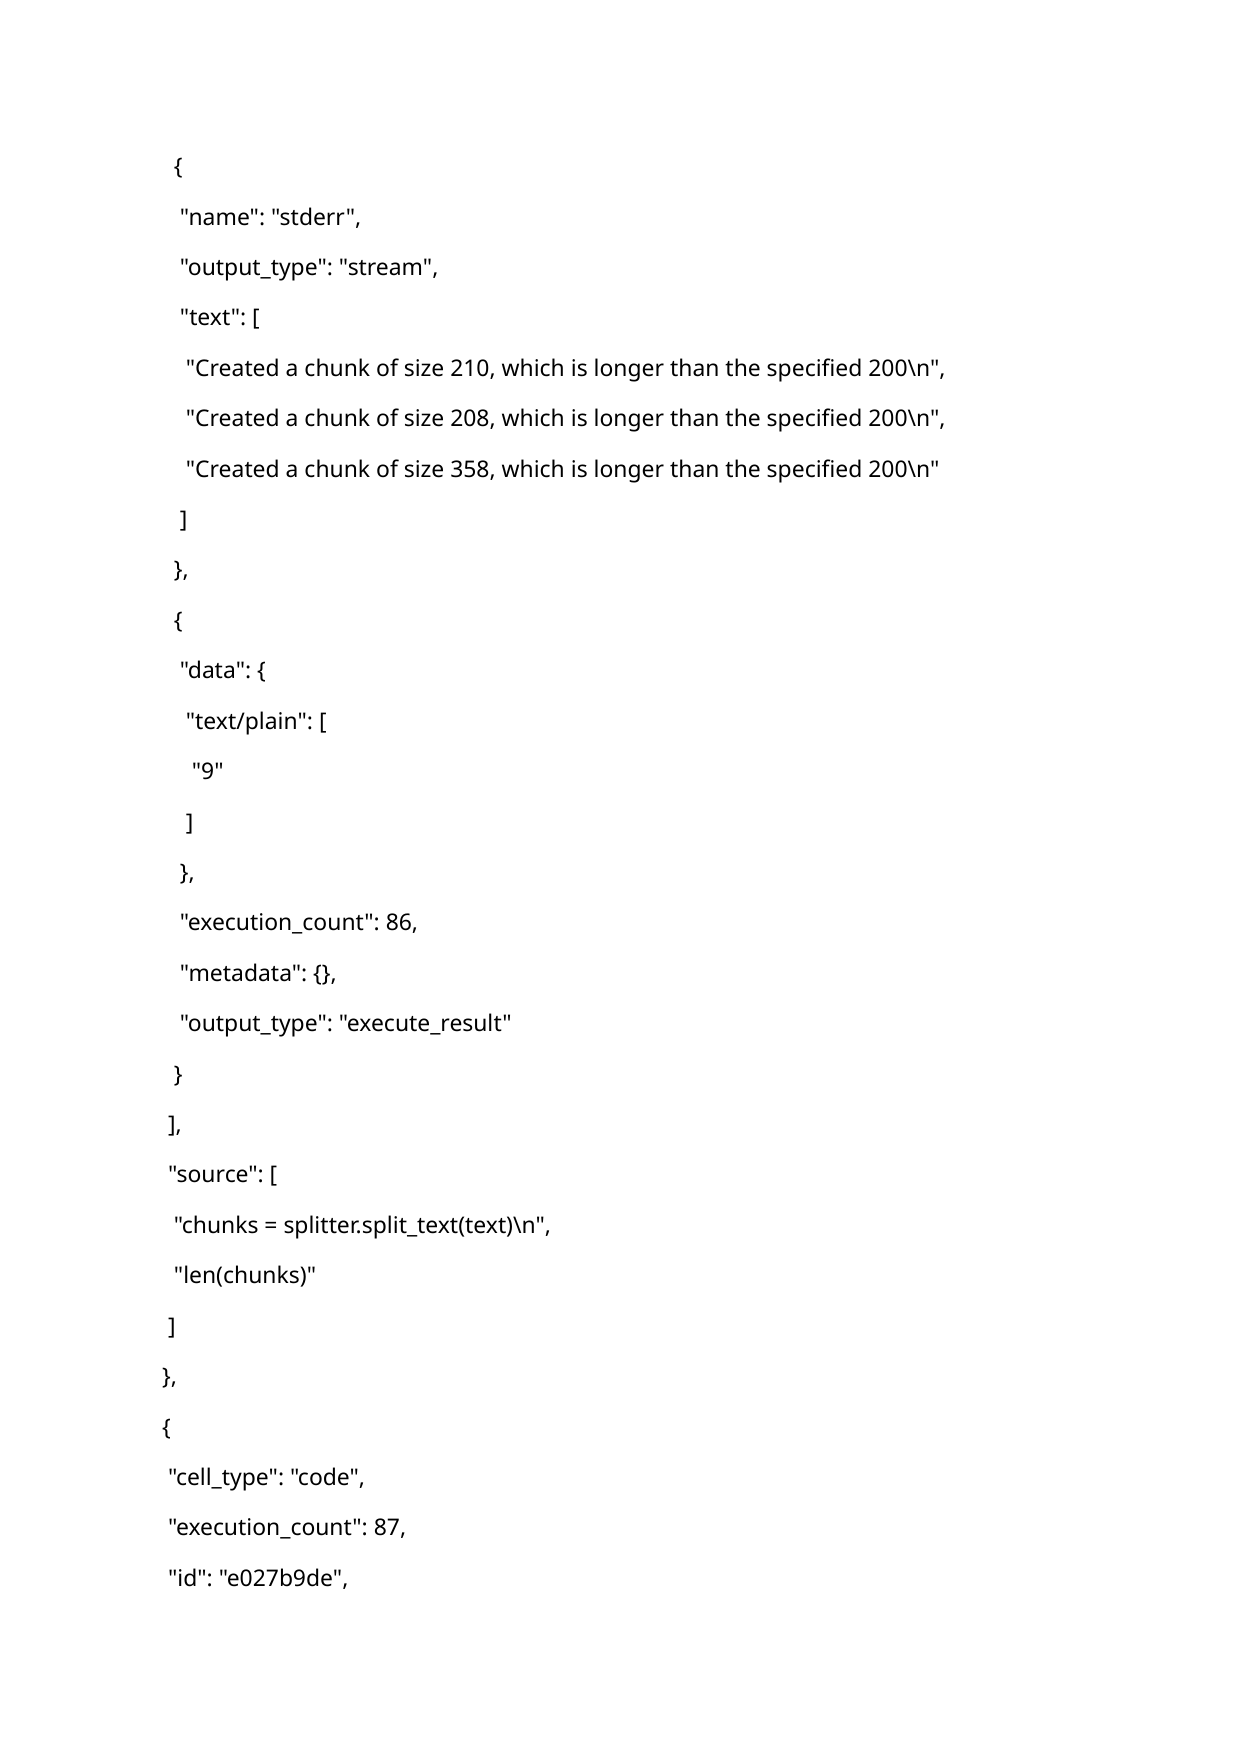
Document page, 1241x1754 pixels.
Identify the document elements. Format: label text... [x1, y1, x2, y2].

text }, [150, 553, 1090, 584]
text "Created a chunk of size 208, which is longer than the specified 200\n", [150, 402, 1090, 433]
text "Created a chunk of size 210, which is longer than the specified 200\n", [150, 352, 1090, 383]
text "name": "stderr", [150, 200, 1090, 232]
text "9" [150, 755, 1090, 786]
text "data": { [150, 654, 1090, 685]
text "output_type": "execute_result" [150, 1007, 1090, 1038]
text }, [150, 1360, 1090, 1391]
text { [150, 604, 1090, 635]
text "metadata": {}, [150, 957, 1090, 988]
text ] [150, 805, 1090, 837]
text ], [150, 1108, 1090, 1139]
text "text/plain": [ [150, 704, 1090, 736]
text "execution_count": 87, [150, 1511, 1090, 1542]
text "Created a chunk of size 358, which is longer than the specified 200\n" [150, 452, 1090, 484]
text "text": [ [150, 301, 1090, 332]
text "source": [ [150, 1158, 1090, 1189]
text "len(chunks)" [150, 1259, 1090, 1290]
text "execution_count": 86, [150, 906, 1090, 937]
text ] [150, 503, 1090, 534]
text { [150, 150, 1090, 181]
text "chunks = splitter.split_text(text)\n", [150, 1209, 1090, 1240]
text "output_type": "stream", [150, 251, 1090, 282]
text "cell_type": "code", [150, 1461, 1090, 1492]
text }, [150, 856, 1090, 887]
text "id": "e027b9de", [150, 1562, 1090, 1593]
text ] [150, 1309, 1090, 1341]
text } [150, 1057, 1090, 1089]
text { [150, 1410, 1090, 1442]
